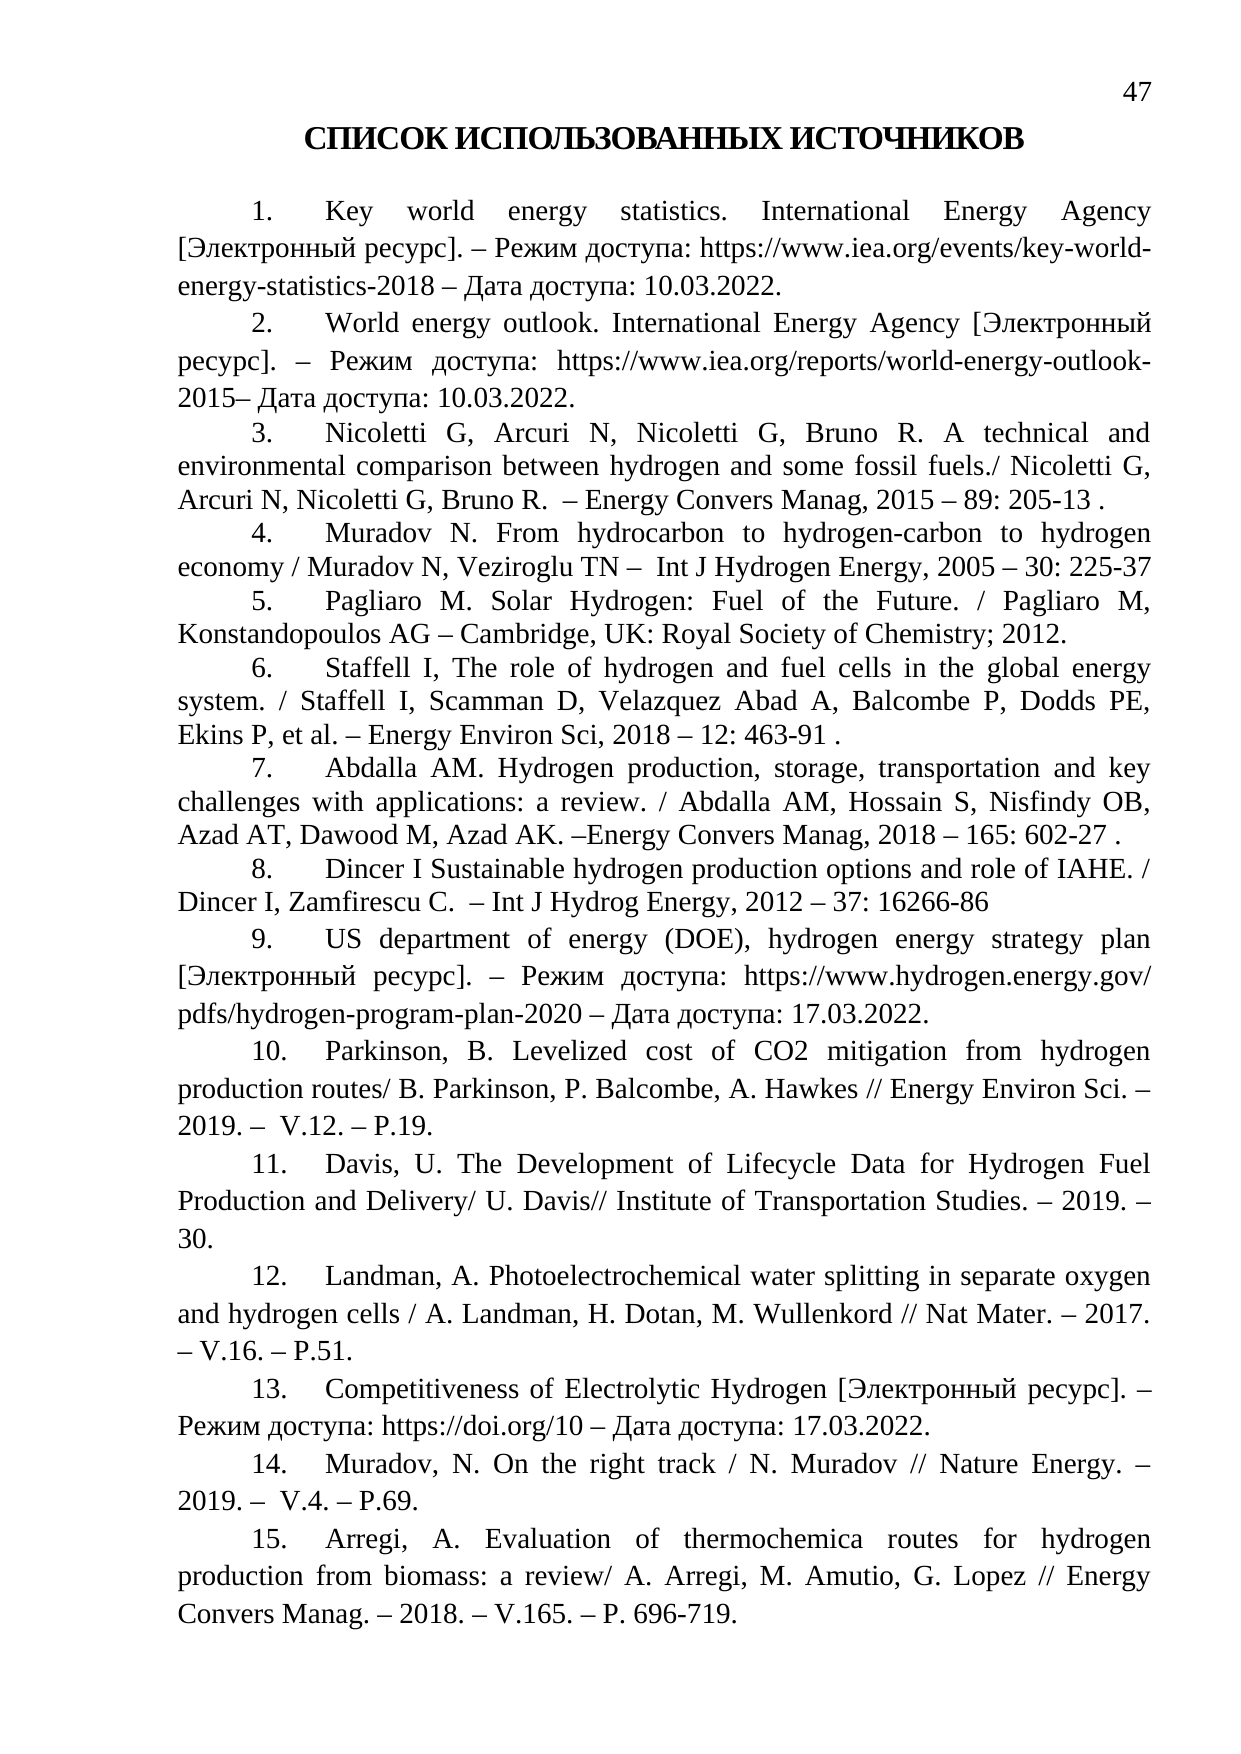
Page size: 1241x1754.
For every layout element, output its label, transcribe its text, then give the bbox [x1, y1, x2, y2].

list Nicoletti G, Arcuri N, Nicoletti G, Bruno R. A technical and environmental comparison between hydrogen and some fossil fuels./ Nicoletti G, Arcuri N, Nicoletti G, Bruno R. – Energy Convers Manag, 2015 – 89: 205-13 . [177, 415, 1152, 516]
list Key world energy statistics. International Energy Agency [Электронный ресурс]. – Режим доступа: https://www.iea.org/events/key-world-energy-statistics-2018 – Дата доступа: 10.03.2022. [177, 190, 1152, 302]
list Landman, A. Photoelectrochemical water splitting in separate oxygen and hydrogen cells / A. Landman, H. Dotan, M. Wullenkord // Nat Mater. – 2017. – V.16. – P.51. [177, 1256, 1152, 1368]
list Arregi, A. Evaluation of thermochemica routes for hydrogen production from biomass: a review/ A. Arregi, M. Amutio, G. Lopez // Energy Convers Manag. – 2018. – V.165. – P. 696-719. [177, 1518, 1152, 1631]
list Parkinson, B. Levelized cost of CO2 mitigation from hydrogen production routes/ B. Parkinson, P. Balcombe, A. Hawkes // Energy Environ Sci. – 2019. – V.12. – P.19. [177, 1031, 1152, 1143]
list Dincer I Sustainable hydrogen production options and role of IAHE. / Dincer I, Zamfirescu C. – Int J Hydrog Energy, 2012 – 37: 16266-86 [177, 851, 1152, 918]
title СПИСОК ИСПОЛЬЗОВАННЫХ ИСТОЧНИКОВ [177, 118, 1152, 156]
list Competitiveness of Electrolytic Hydrogen [Электронный ресурс]. – Режим доступа: https://doi.org/10 – Дата доступа: 17.03.2022. [177, 1368, 1152, 1443]
list World energy outlook. International Energy Agency [Электронный ресурс]. – Режим доступа: https://www.iea.org/reports/world-energy-outlook-2015– Дата доступа: 10.03.2022. [177, 302, 1152, 415]
list Muradov N. From hydrocarbon to hydrogen-carbon to hydrogen economy / Muradov N, Veziroglu TN – Int J Hydrogen Energy, 2005 – 30: 225-37 [177, 516, 1152, 583]
list Davis, U. The Development of Lifecycle Data for Hydrogen Fuel Production and Delivery/ U. Davis// Institute of Transportation Studies. – 2019. – 30. [177, 1143, 1152, 1256]
list Abdalla AM. Hydrogen production, storage, transportation and key challenges with applications: a review. / Abdalla AM, Hossain S, Nisfindy OB, Azad AT, Dawood M, Azad AK. –Energy Convers Manag, 2018 – 165: 602-27 . [177, 750, 1152, 851]
list Staffell I, The role of hydrogen and fuel cells in the global energy system. / Staffell I, Scamman D, Velazquez Abad A, Balcombe P, Dodds PE, Ekins P, et al. – Energy Environ Sci, 2018 – 12: 463-91 . [177, 650, 1152, 750]
list US department of energy (DOE), hydrogen energy strategy plan [Электронный ресурс]. – Режим доступа: https://www.hydrogen.energy.gov/ pdfs/hydrogen-program-plan-2020 – Дата доступа: 17.03.2022. [177, 918, 1152, 1031]
list Muradov, N. On the right track / N. Muradov // Nature Energy. – 2019. – V.4. – P.69. [177, 1443, 1152, 1518]
list Pagliaro M. Solar Hydrogen: Fuel of the Future. / Pagliaro M, Konstandopoulos AG – Cambridge, UK: Royal Society of Chemistry; 2012. [177, 583, 1152, 650]
